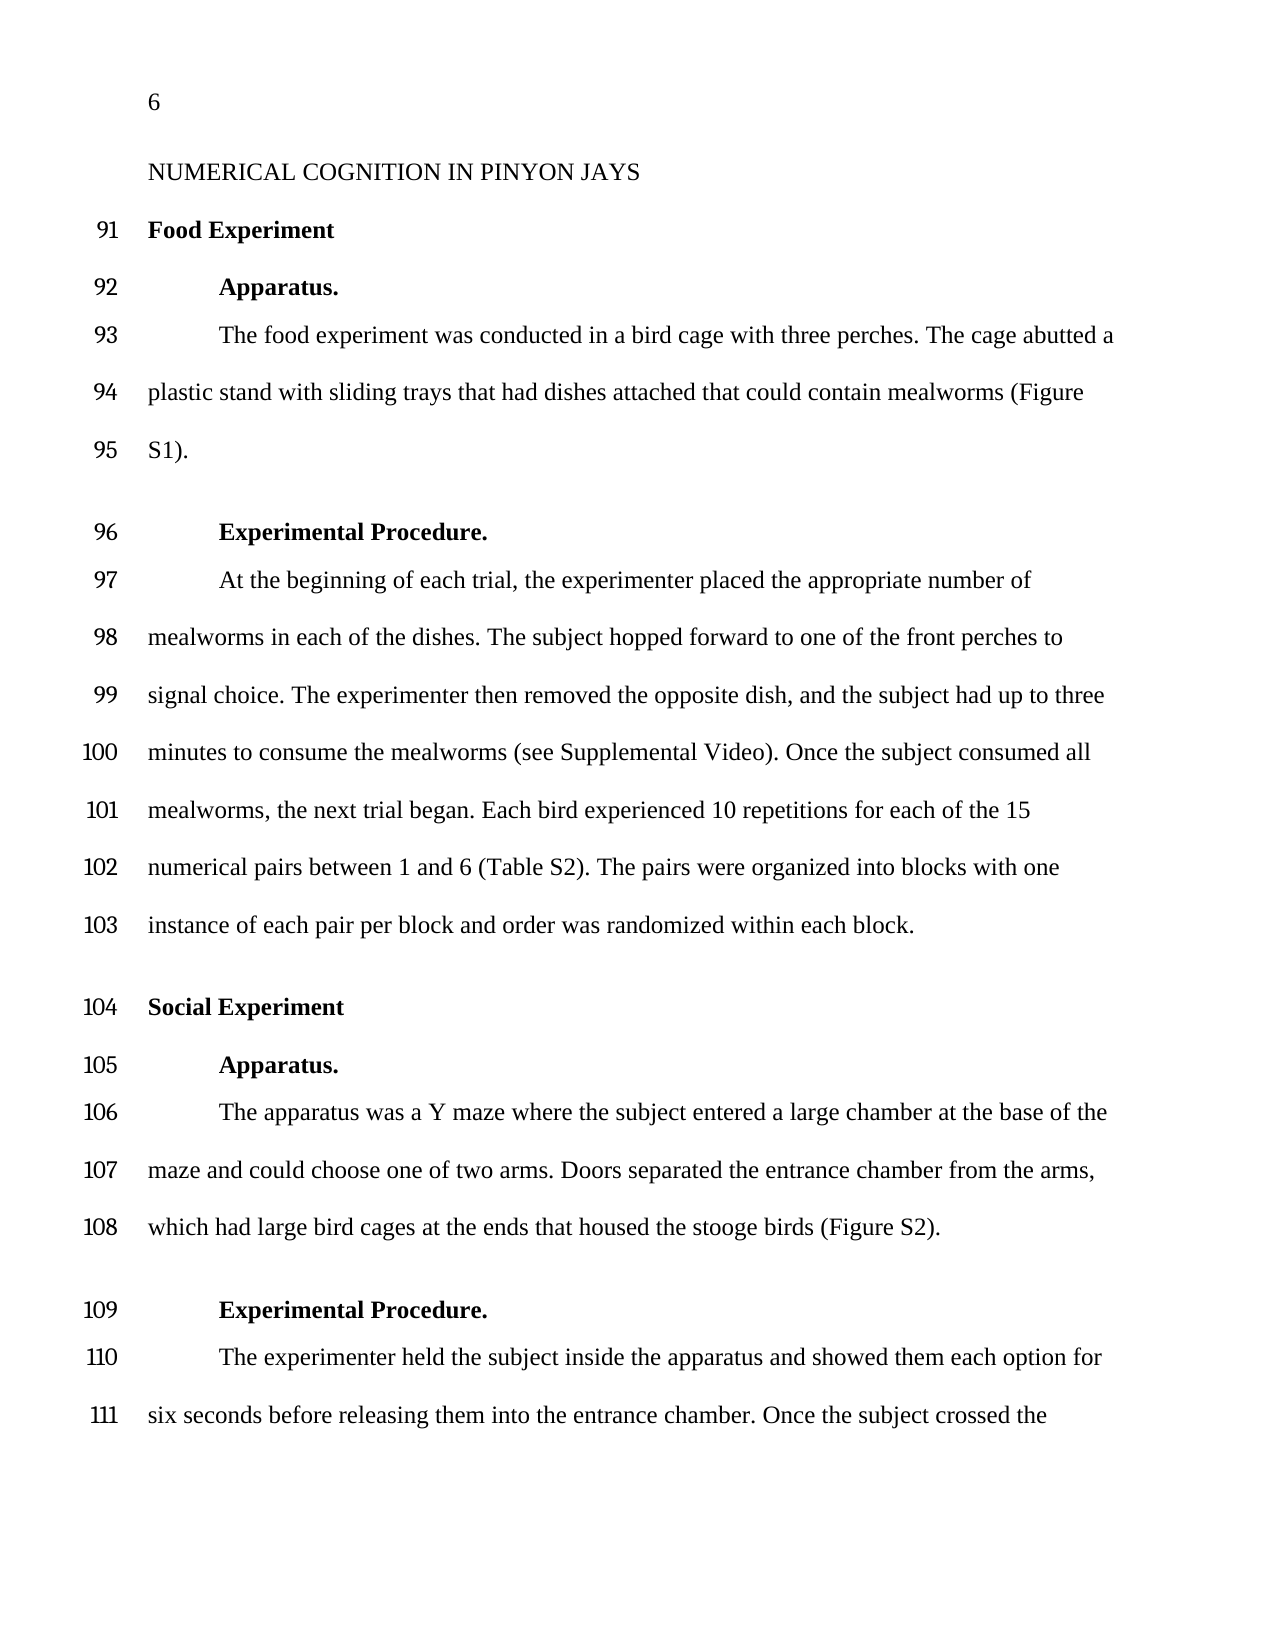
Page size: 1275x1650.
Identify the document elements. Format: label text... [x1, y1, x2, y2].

subtitle Experimental Procedure. [148, 517, 1127, 546]
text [148, 1342, 1127, 1429]
subtitle Apparatus. [148, 272, 1127, 301]
subtitle Food Experiment [148, 215, 1127, 244]
text At the beginning of each trial, the experimenter placed the appropriate number of mealworms in each of the dishes. The subject hopped forward to one of the front perches to signal choice. The experimenter then removed the opposite dish, and the subject had up to three minutes to consume the mealworms (see Supplemental Video). Once the subject consumed all mealworms, the next trial began. Each bird experienced 10 repetitions for each of the 15 numerical pairs between 1 and 6 (Table S2). The pairs were organized into blocks with one instance of each pair per block and order was randomized within each block. [148, 565, 1127, 939]
text The apparatus was a Y maze where the subject entered a large chamber at the base of the maze and could choose one of two arms. Doors separated the entrance chamber from the arms, which had large bird cages at the ends that housed the stooge birds (Figure S2). [148, 1097, 1127, 1241]
subtitle Apparatus. [148, 1050, 1127, 1079]
text The food experiment was conducted in a bird cage with three perches. The cage abutted a plastic stand with sliding trays that had dishes attached that could contain mealworms (Figure S1). [148, 320, 1127, 464]
subtitle Social Experiment [148, 992, 1127, 1021]
subtitle Experimental Procedure. [148, 1295, 1127, 1324]
